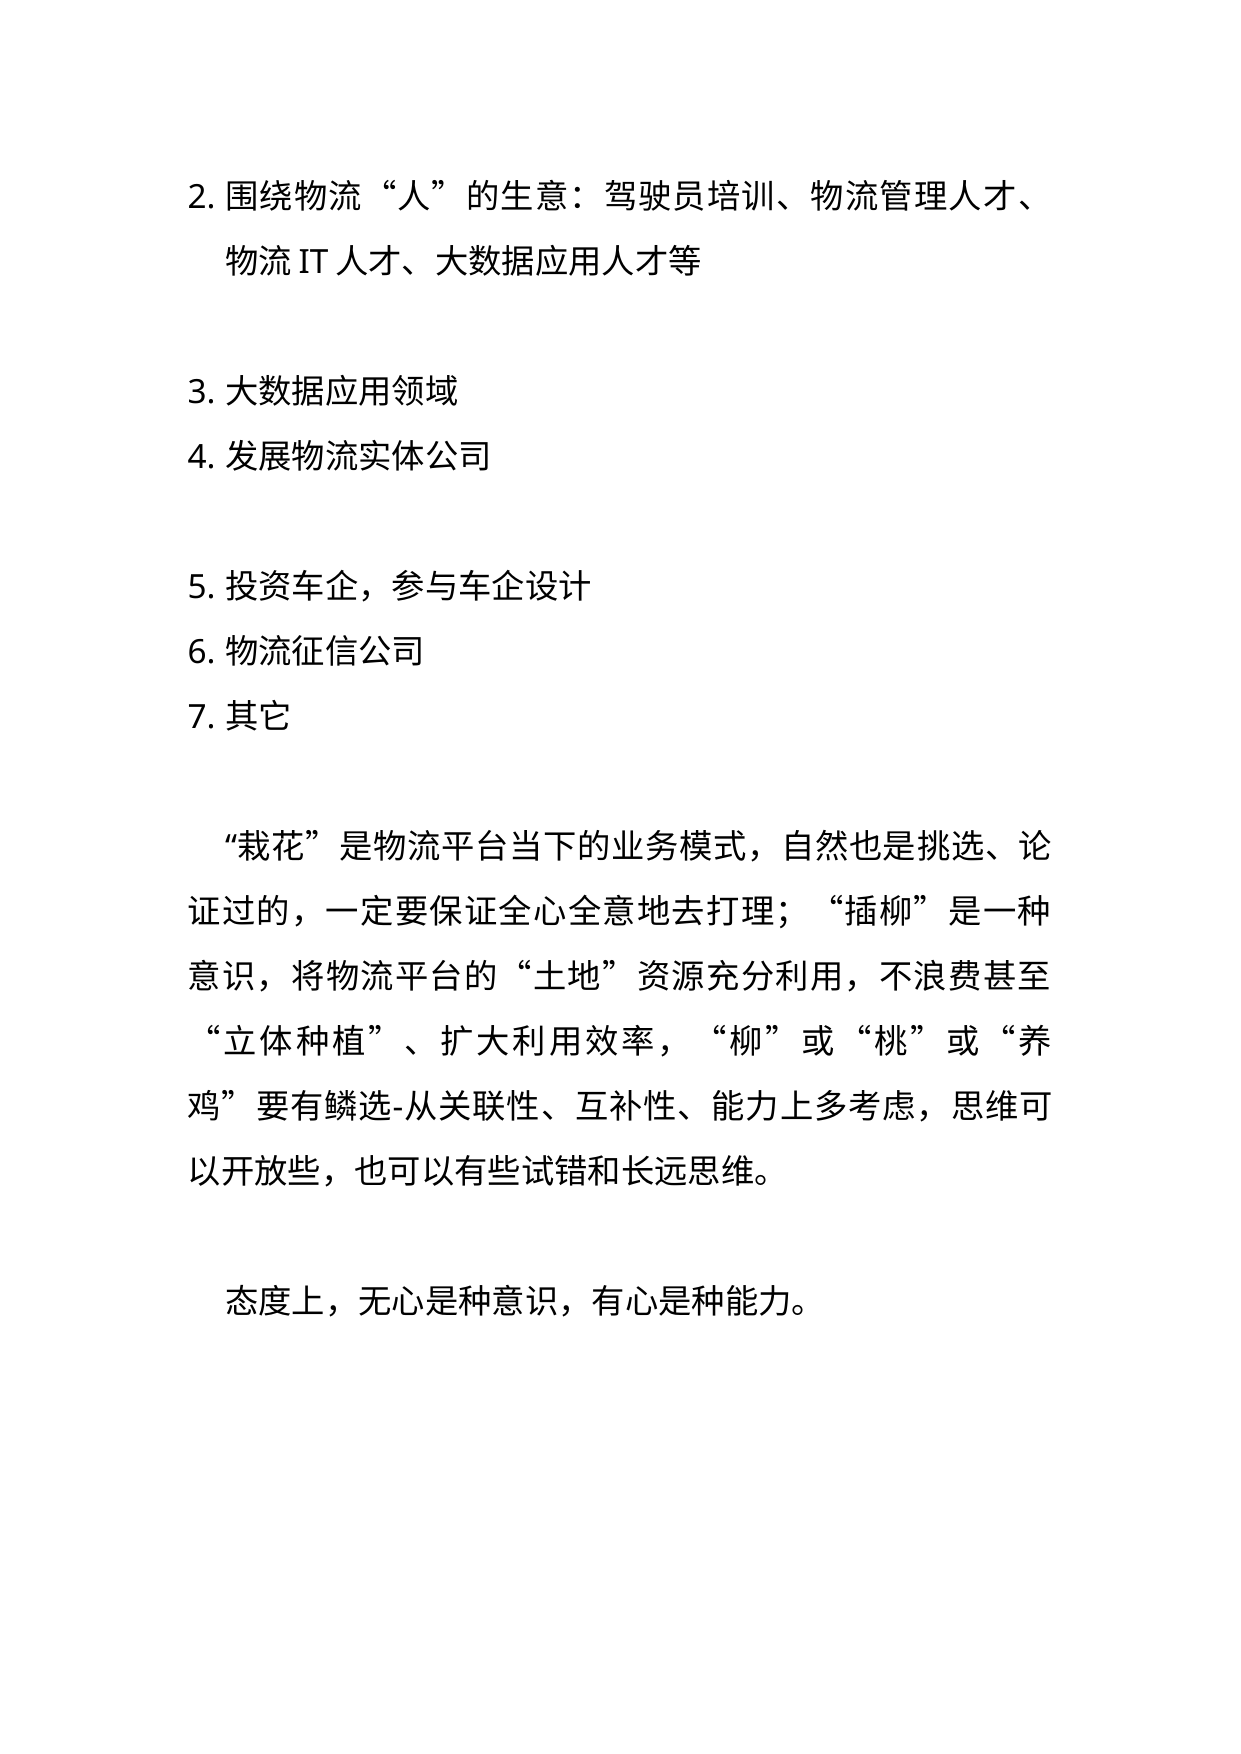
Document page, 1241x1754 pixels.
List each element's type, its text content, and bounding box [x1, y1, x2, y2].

list 大数据应用领域 [187, 357, 1053, 422]
list 发展物流实体公司 [187, 422, 1053, 487]
list 围绕物流“人”的生意：驾驶员培训、物流管理人才、物流IT人才、大数据应用人才等 [187, 162, 1053, 292]
text 态度上，无心是种意识，有心是种能力。 [187, 1267, 1053, 1332]
list 物流征信公司 [187, 617, 1053, 682]
list 投资车企，参与车企设计 [187, 552, 1053, 617]
list 其它 [187, 682, 1053, 747]
text “栽花”是物流平台当下的业务模式，自然也是挑选、论证过的，一定要保证全心全意地去打理；“插柳”是一种意识，将物流平台的“土地”资源充分利用，不浪费甚至“立体种植”、扩大利用效率，“柳”或“桃”或“养鸡”要有鳞选-从关联性、互补性、能力上多考虑，思维可以开放些，也可以有些试错和长远思维。 [187, 812, 1053, 1202]
